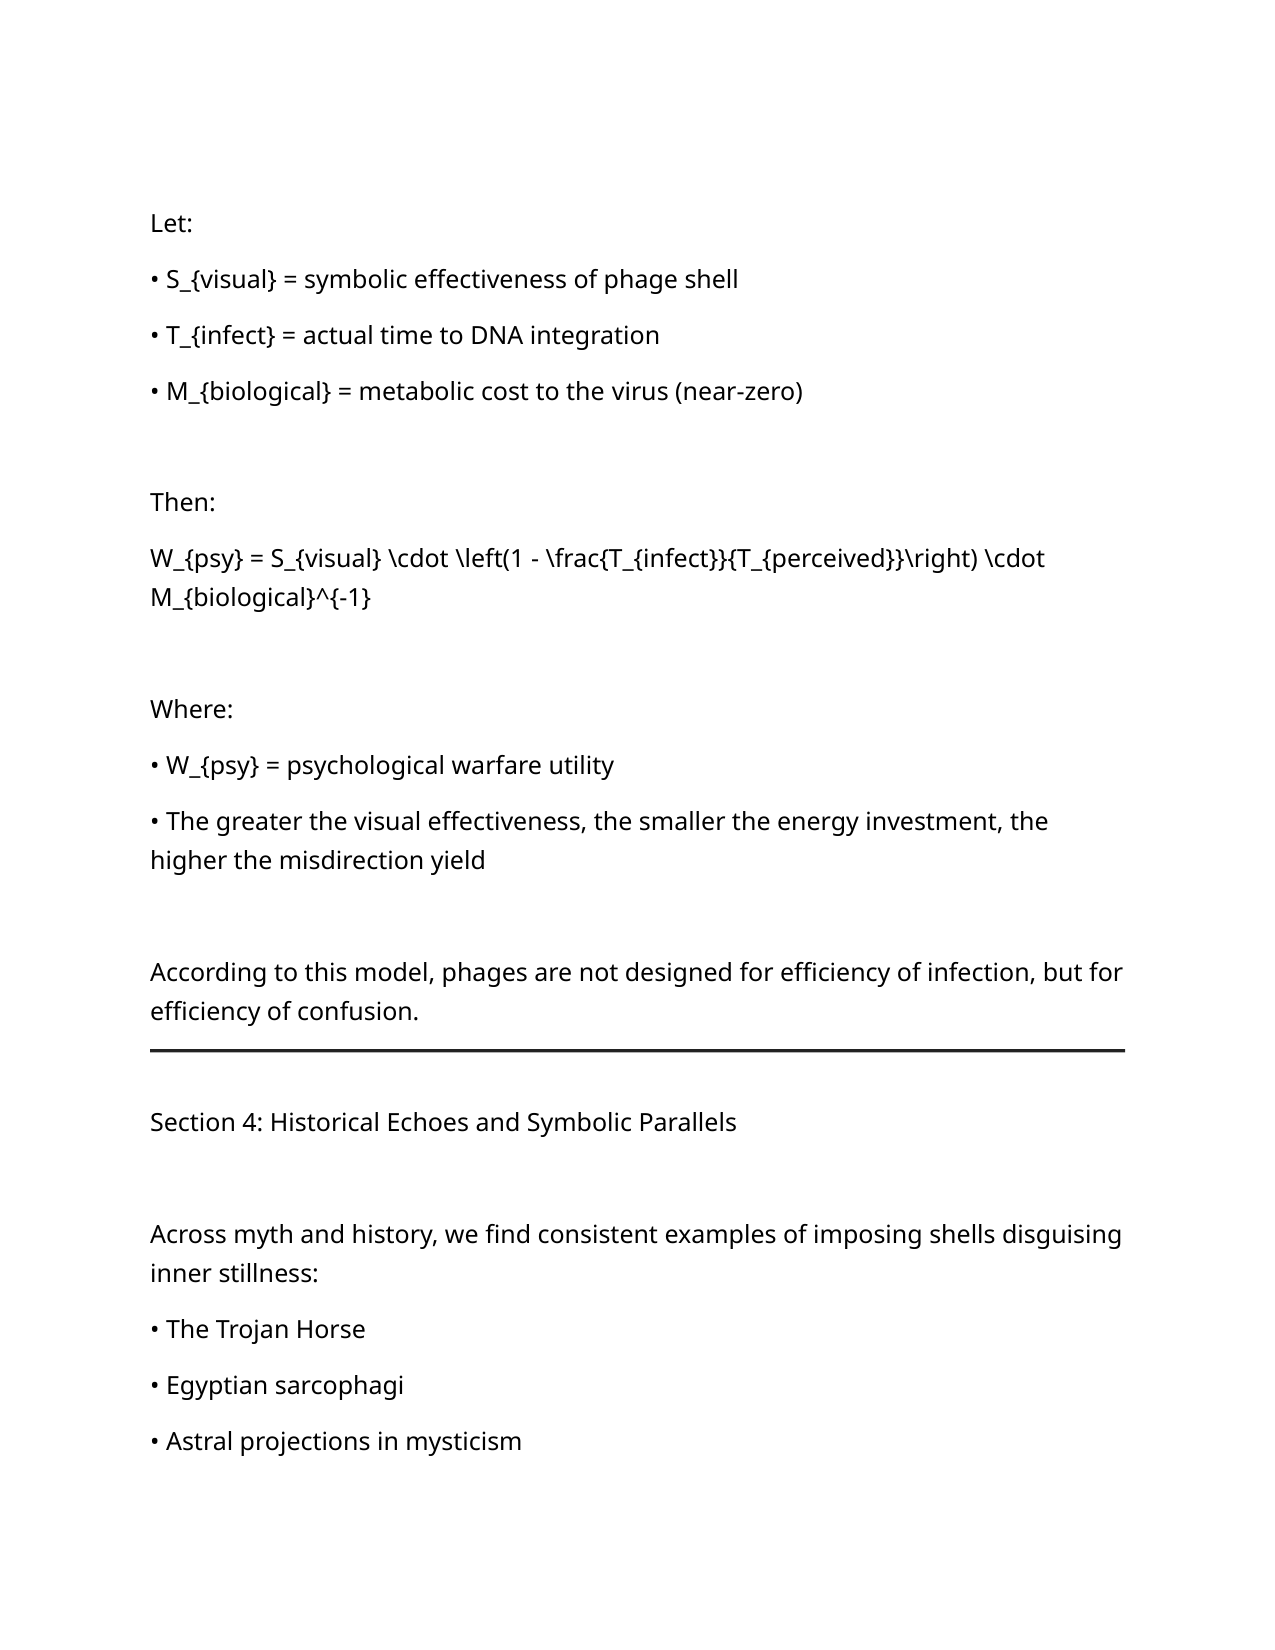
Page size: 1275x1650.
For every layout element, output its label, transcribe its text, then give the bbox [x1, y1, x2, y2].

text Across myth and history, we find consistent examples of imposing shells disguising inner stillness: [150, 1217, 1125, 1290]
text • Egyptian sarcophagi [150, 1367, 1125, 1402]
text Then: [150, 485, 1125, 519]
text W_{psy} = S_{visual} \cdot \left(1 - \frac{T_{infect}}{T_{perceived}}\right) \cdot M_{biological}^{-1} [150, 541, 1125, 614]
text • The Trojan Horse [150, 1312, 1125, 1346]
text • W_{psy} = psychological warfare utility [150, 747, 1125, 782]
text According to this model, phages are not designed for efficiency of infection, but for efficiency of confusion. [150, 954, 1125, 1027]
text • M_{biological} = metabolic cost to the virus (near-zero) [150, 373, 1125, 407]
text Section 4: Historical Echoes and Symbolic Parallels [150, 1105, 1125, 1139]
text • S_{visual} = symbolic effectiveness of phage shell [150, 262, 1125, 296]
text • T_{infect} = actual time to DNA integration [150, 317, 1125, 352]
text • The greater the visual effectiveness, the smaller the energy investment, the higher the misdirection yield [150, 803, 1125, 877]
text • Astral projections in mysticism [150, 1423, 1125, 1457]
text Where: [150, 692, 1125, 726]
text Let: [150, 206, 1125, 240]
